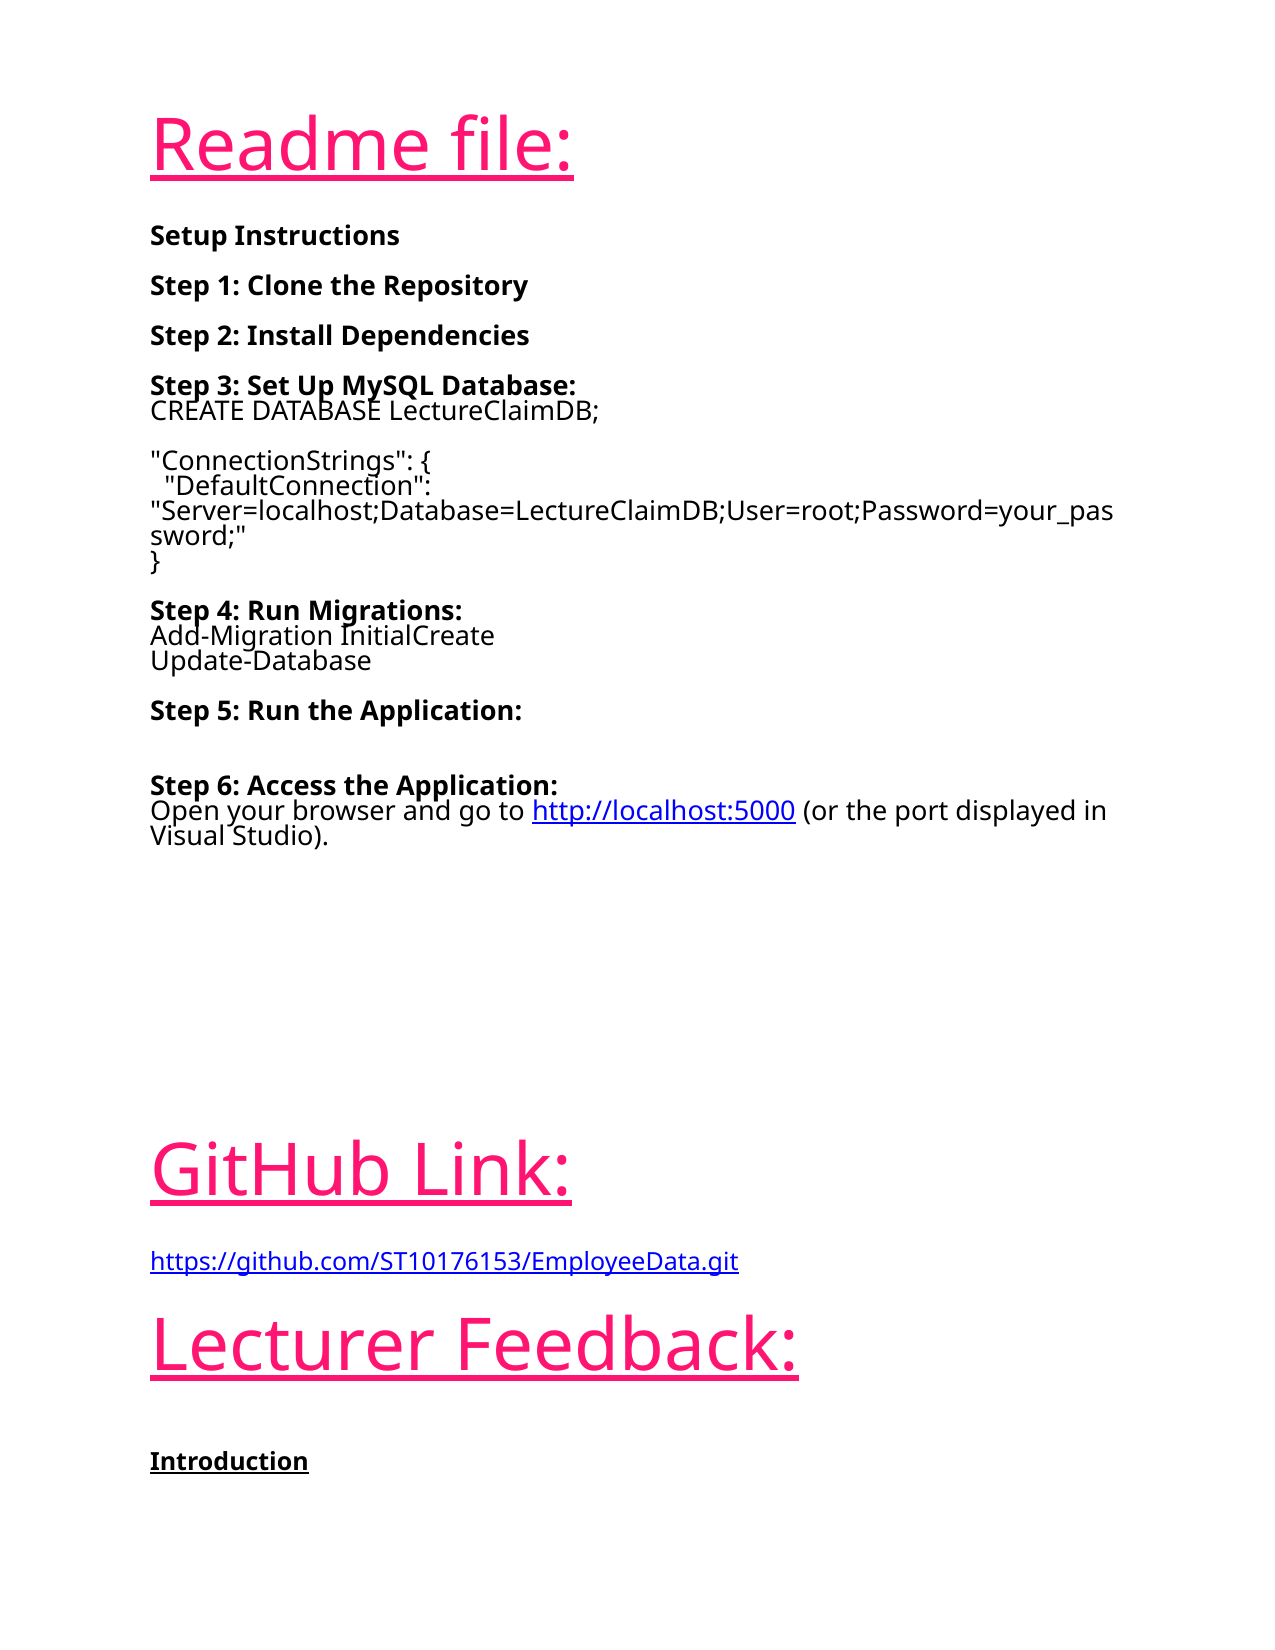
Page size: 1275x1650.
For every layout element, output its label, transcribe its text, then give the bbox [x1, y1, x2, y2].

text Open your browser and go to http://localhost:5000 (or the port displayed in Visual Studio). [150, 800, 1125, 850]
text Step 6: Access the Application: [150, 775, 1125, 800]
text Introduction [150, 1450, 1125, 1475]
text Lecturer Feedback: [150, 1350, 1125, 1375]
text Update-Database [150, 650, 1125, 675]
text GitHub Link: [150, 1175, 1125, 1200]
text CREATE DATABASE LectureClaimDB; [150, 400, 1125, 425]
text } [150, 550, 1125, 575]
text https://github.com/ST10176153/EmployeeData.git [150, 1250, 1125, 1275]
text Step 1: Clone the Repository [150, 275, 1125, 300]
text Step 3: Set Up MySQL Database: [150, 375, 412, 400]
text Readme file: [150, 150, 1125, 175]
text Step 2: Install Dependencies [150, 325, 1125, 350]
text Step 4: Run Migrations: [150, 600, 1125, 625]
text "DefaultConnection": "Server=localhost;Database=LectureClaimDB;User=root;Password=your_password;" [150, 475, 1125, 550]
text Step 3: Set Up MySQL Database: [409, 375, 1125, 400]
text Setup Instructions [150, 225, 1125, 250]
text Add-Migration InitialCreate [150, 625, 1125, 650]
text Step 5: Run the Application: [150, 700, 1125, 725]
text "ConnectionStrings": { [150, 450, 1125, 475]
